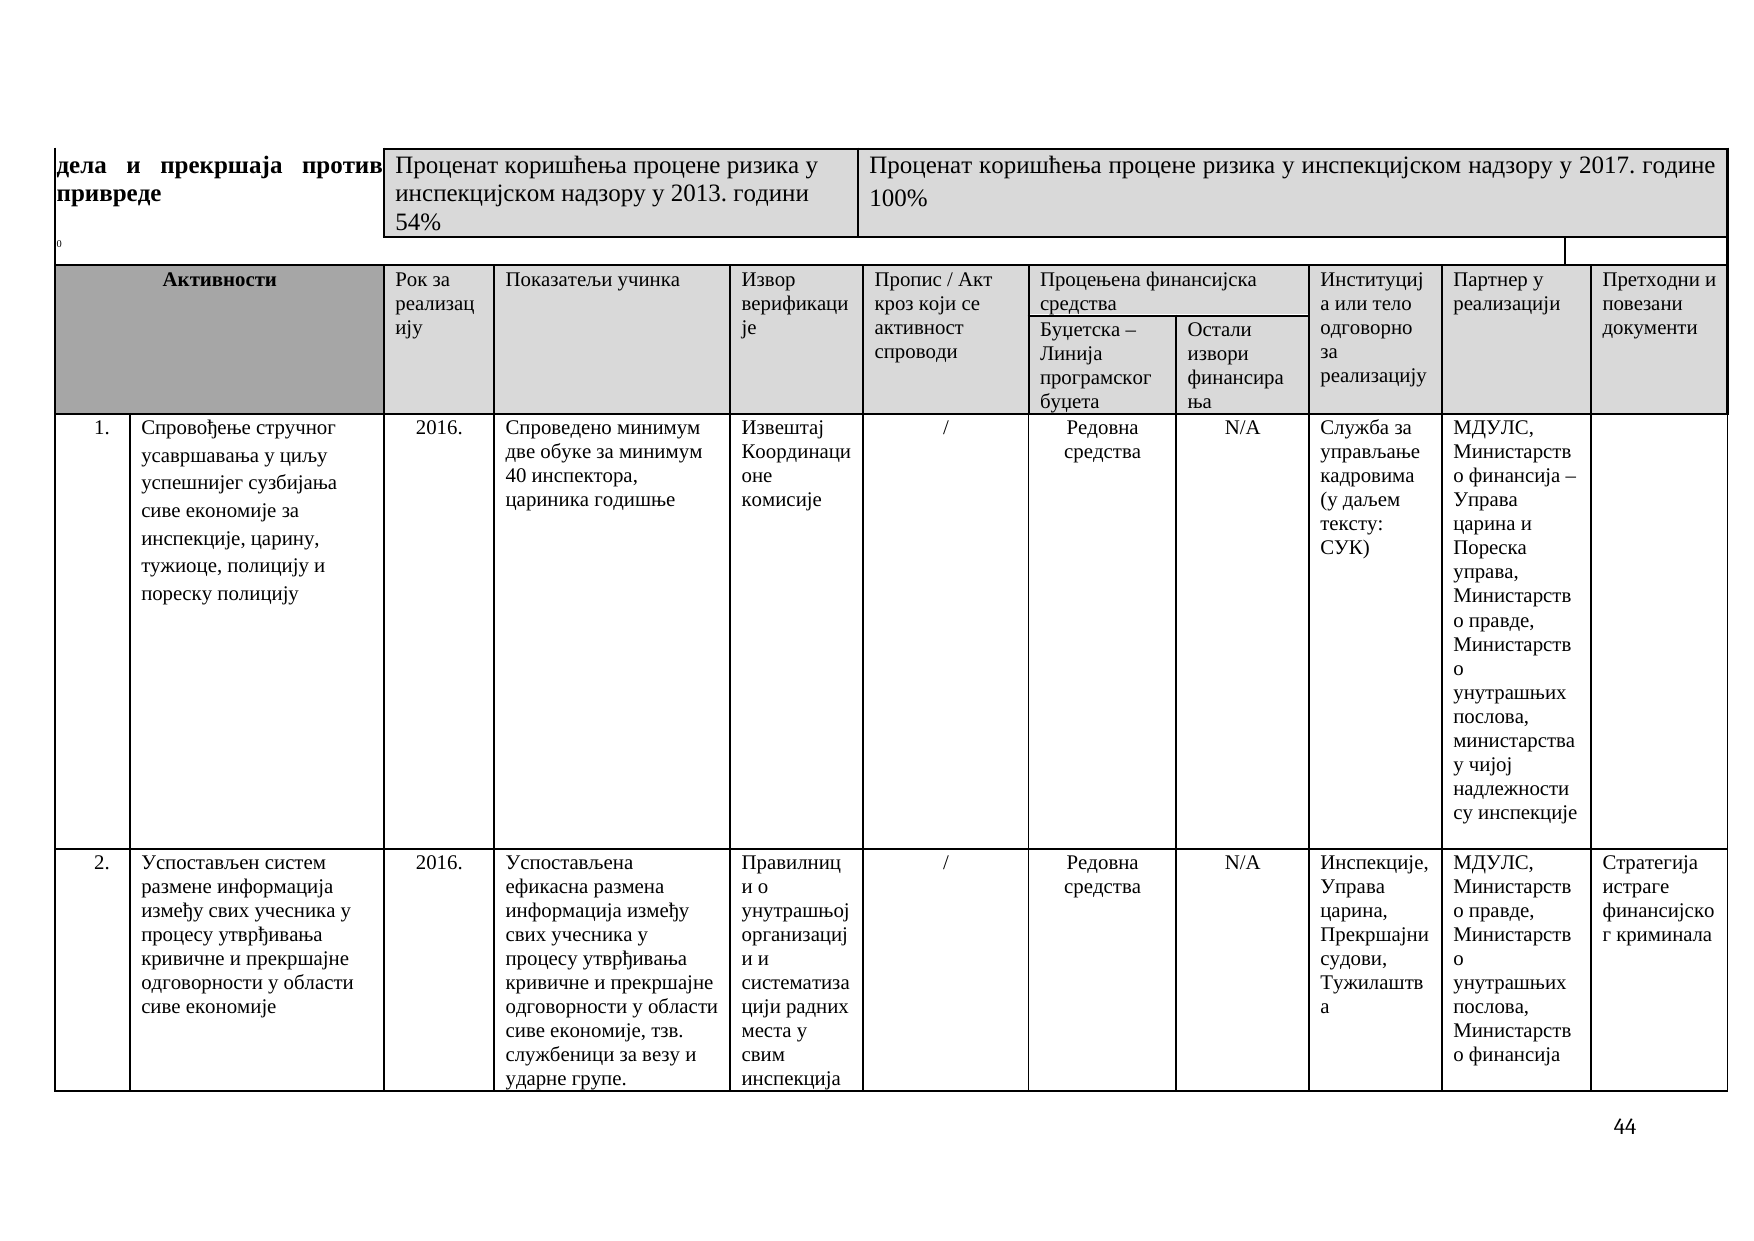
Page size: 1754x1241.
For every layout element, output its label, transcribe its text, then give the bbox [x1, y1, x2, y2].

table_cell Активности [56, 266, 383, 413]
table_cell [1592, 850, 1727, 1090]
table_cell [131, 850, 383, 1090]
table_cell Редовна средства [1029, 415, 1175, 848]
table_cell Спровођење стручног усавршавања у циљу успешнијег сузбијања сиве економије за инспекције, царину, тужиоце, полицију и пореску полицију [131, 415, 383, 848]
table_cell [56, 415, 129, 848]
table_cell Показатељи учинка [495, 266, 729, 413]
table_cell / [864, 415, 1028, 848]
table_cell 2016. [385, 850, 493, 1090]
table_cell МДУЛС, Министарство финансија – Управа царина и Пореска управа, Министарство правде, Министарство унутрашњих послова, министарства у чијој надлежности су инспекције [1443, 415, 1590, 848]
table_cell Проценат коришћења процене ризика у инспекцијском надзору у 2013. години 54% [385, 150, 857, 236]
table_cell 2016. [385, 415, 493, 848]
table_cell / [864, 850, 1028, 1090]
table_cell Претходни и повезани документи [1592, 266, 1726, 413]
table_cell Редовна средства [1029, 850, 1175, 1090]
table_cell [1310, 850, 1441, 1090]
table_cell Институција или тело одговорно за реализацију [1310, 266, 1441, 413]
table_cell [1592, 415, 1727, 848]
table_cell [495, 850, 729, 1090]
table_cell Рок за реализацију [385, 266, 493, 413]
table_cell Буџетска – Линија програмског буџета [1030, 317, 1175, 413]
table_cell Партнер у реализацији [1443, 266, 1590, 413]
table_cell Извештај Координационе комисије [731, 415, 862, 848]
table_cell Остали извори финансирања [1177, 317, 1308, 413]
table_cell N/A [1177, 415, 1308, 848]
table_cell Проценат коришћења процене ризика у инспекцијском надзору у 2017. године 100% [859, 150, 1726, 236]
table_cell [731, 850, 862, 1090]
table_cell N/A [1177, 850, 1308, 1090]
table_cell Пропис / Акт кроз који се активност спроводи [864, 266, 1028, 413]
table_cell [1566, 238, 1726, 264]
table_cell [56, 850, 129, 1090]
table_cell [1443, 850, 1590, 1090]
table_cell 0 [56, 236, 1564, 264]
table_cell Спроведено минимум две обуке за минимум 40 инспектора, цариника годишње [495, 415, 729, 848]
table_cell Процењена финансијска средства [1030, 266, 1308, 314]
table_cell Извор верификације [731, 266, 862, 413]
table_cell Служба за управљање кадровима (у даљем тексту: СУК) [1310, 415, 1441, 848]
